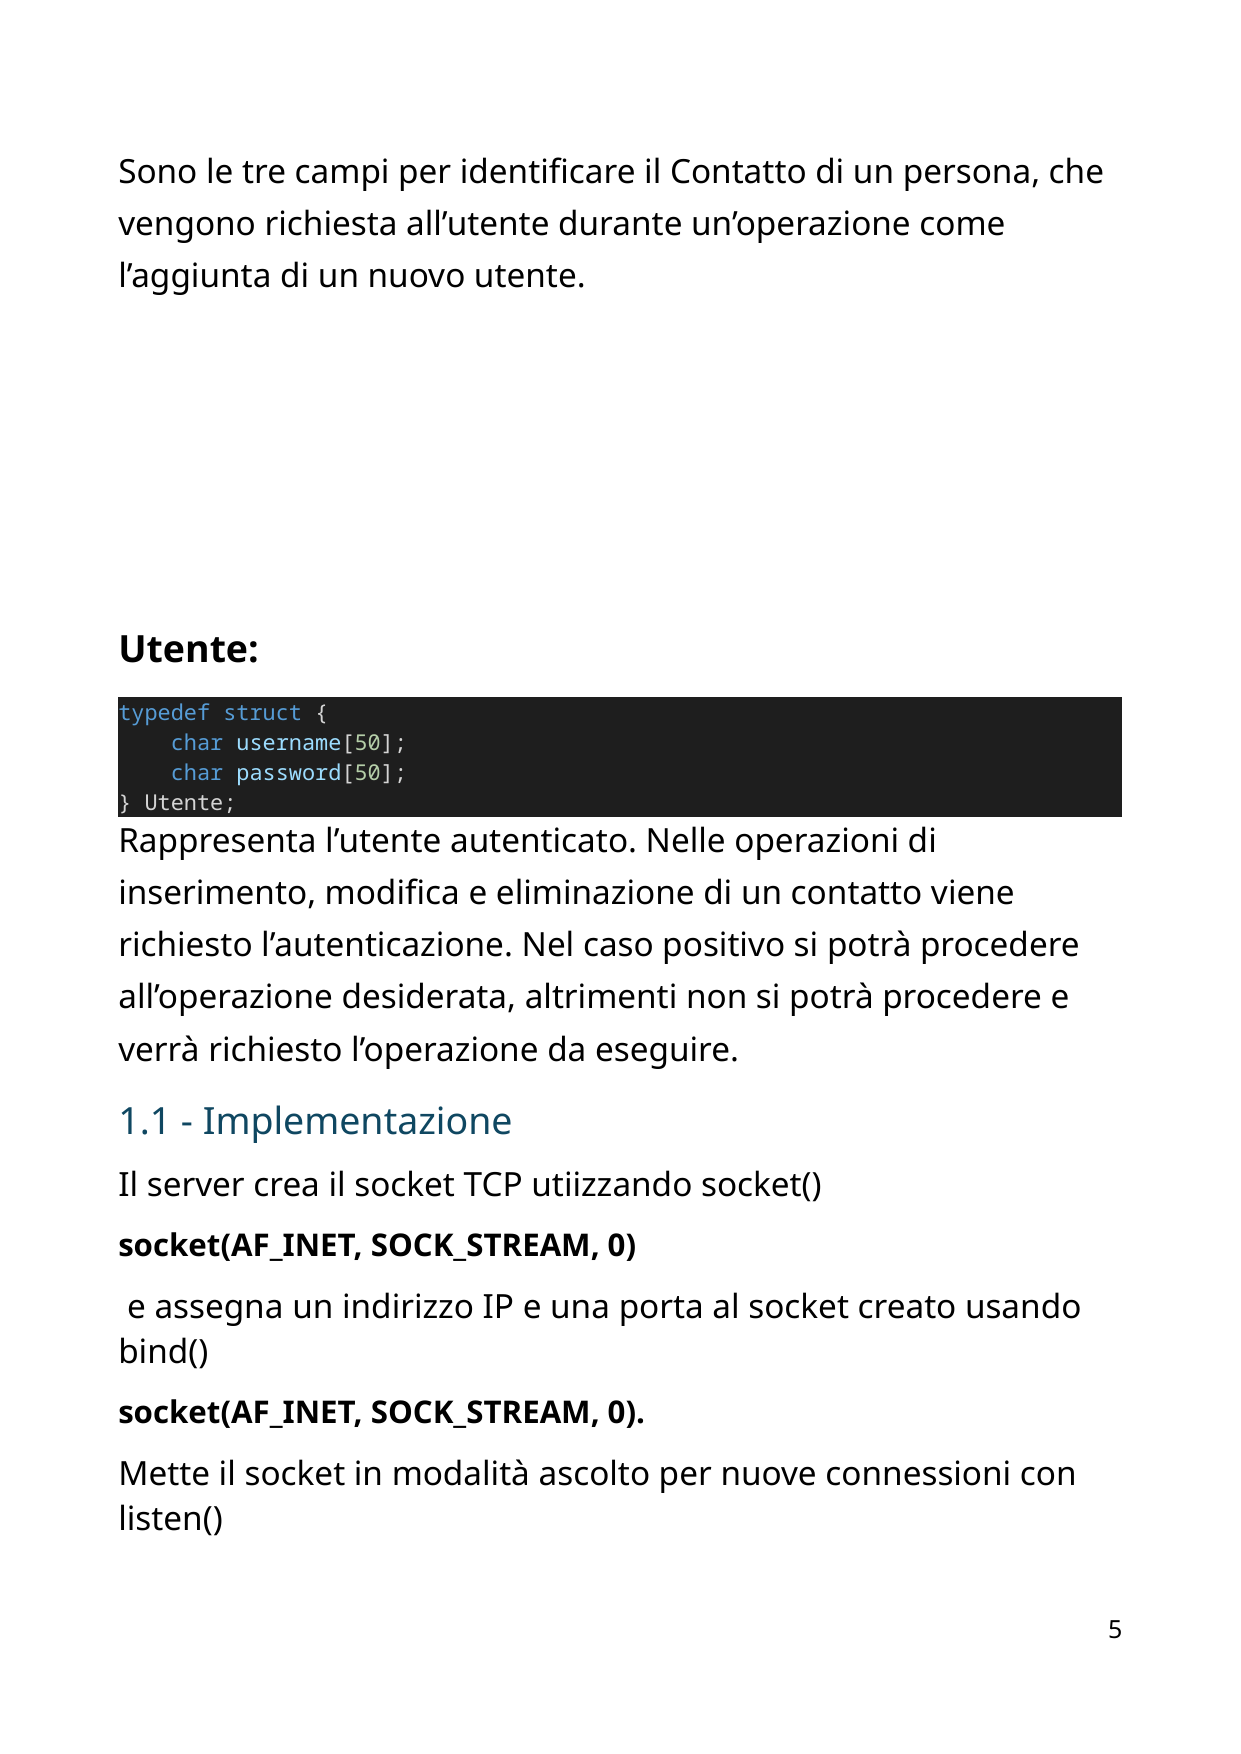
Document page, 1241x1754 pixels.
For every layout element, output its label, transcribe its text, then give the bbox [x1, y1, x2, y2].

text Il server crea il socket TCP utiizzando socket() [118, 1161, 1122, 1207]
text e assegna un indirizzo IP e una porta al socket creato usando bind() [118, 1282, 1122, 1373]
text typedef struct { [118, 697, 1122, 727]
subtitle 1.1 - Implementazione [118, 1094, 1122, 1145]
text Utente: [118, 622, 1122, 673]
text Sono le tre campi per identificare il Contatto di un persona, che vengono richiesta all’utente durante un’operazione come l’aggiunta di un nuovo utente. [118, 148, 1122, 297]
text char username[50]; [118, 727, 1122, 757]
text socket(AF_INET, SOCK_STREAM, 0) [118, 1223, 1122, 1266]
text socket(AF_INET, SOCK_STREAM, 0). [118, 1390, 1122, 1433]
text Rappresenta l’utente autenticato. Nelle operazioni di inserimento, modifica e eliminazione di un contatto viene richiesto l’autenticazione. Nel caso positivo si potrà procedere all’operazione desiderata, altrimenti non si potrà procedere e verrà richiesto l’operazione da eseguire. [118, 817, 1122, 1071]
text Mette il socket in modalità ascolto per nuove connessioni con listen() [118, 1449, 1122, 1540]
text char password[50]; [118, 757, 1122, 787]
text } Utente; [118, 787, 1122, 817]
